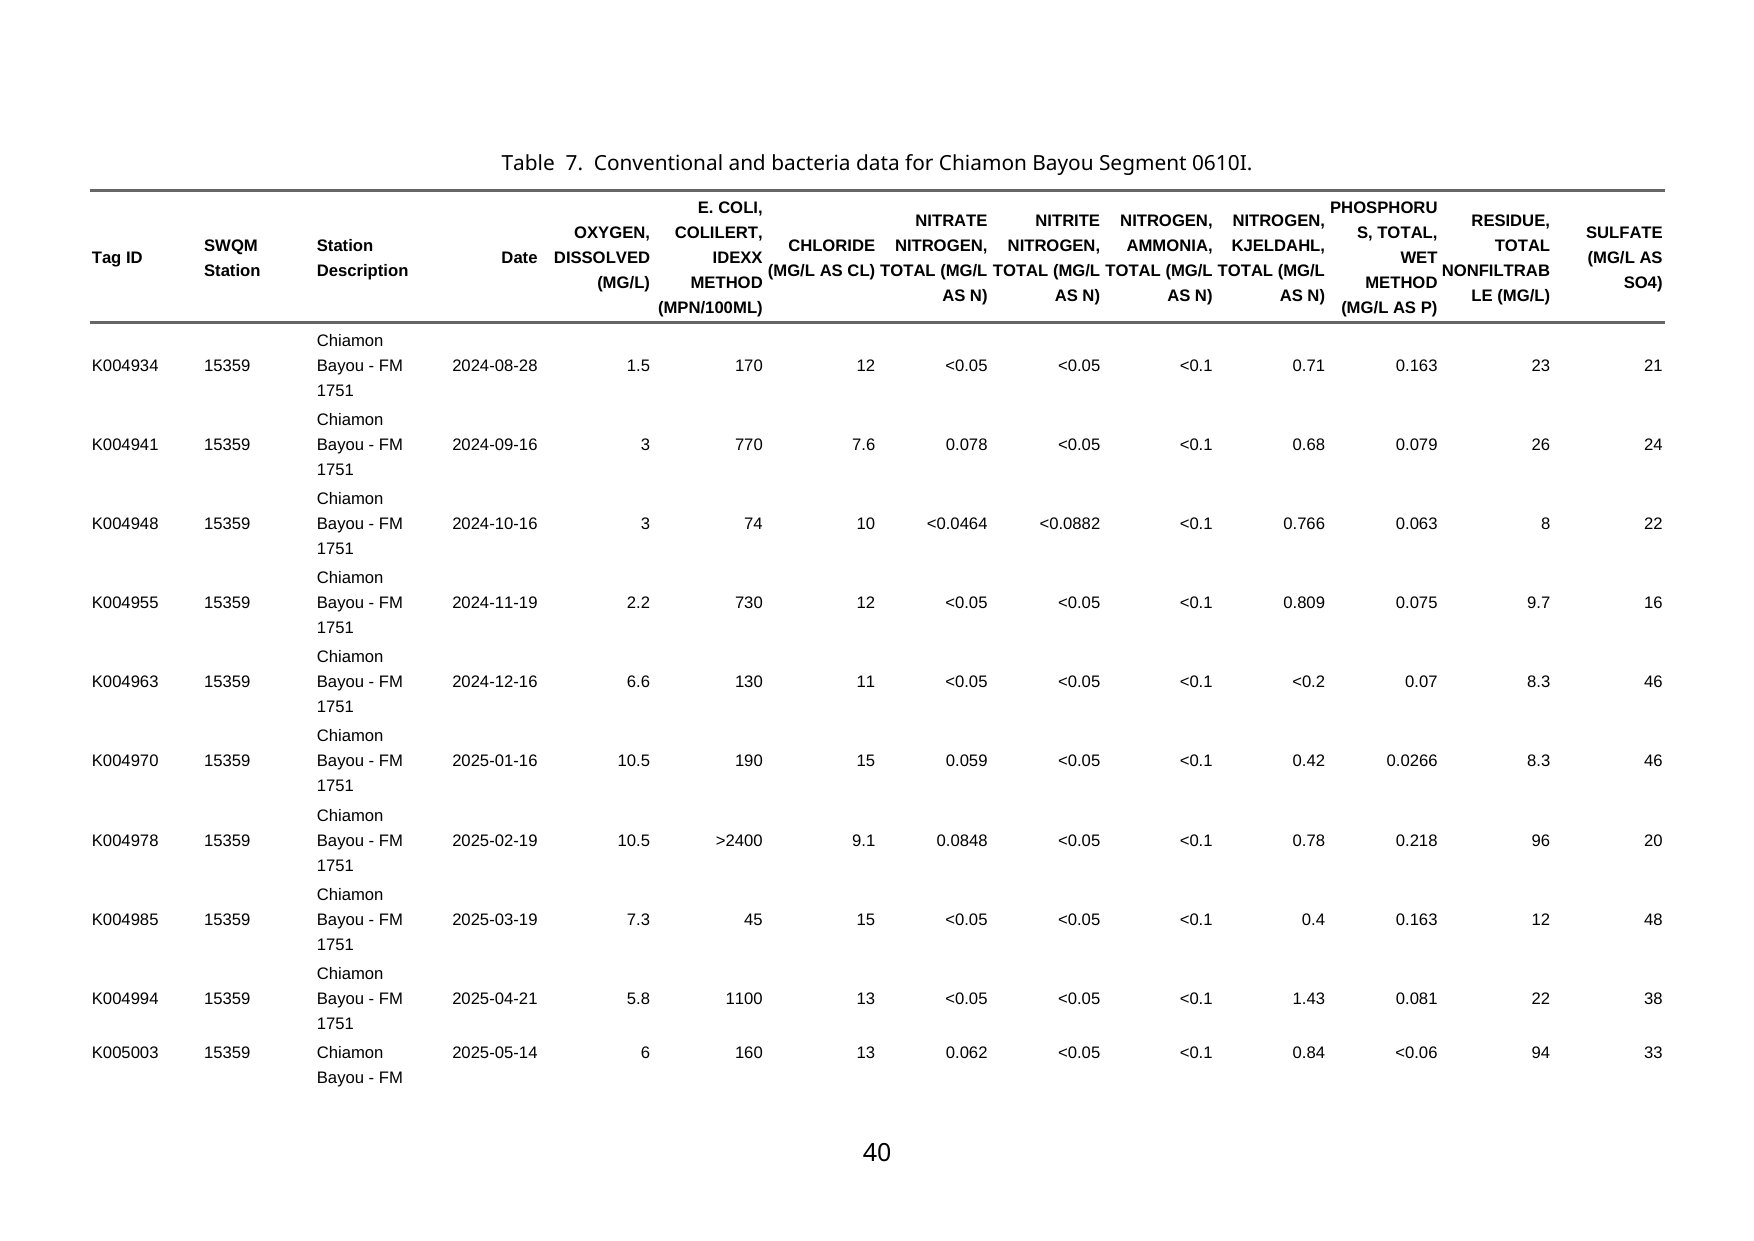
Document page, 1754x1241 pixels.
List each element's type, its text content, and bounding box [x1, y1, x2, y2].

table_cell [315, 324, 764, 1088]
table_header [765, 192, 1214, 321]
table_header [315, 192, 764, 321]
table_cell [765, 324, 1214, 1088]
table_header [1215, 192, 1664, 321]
text Table . Conventional and bacteria data for Chiamon Bayou Segment 0610I. [148, 148, 1606, 176]
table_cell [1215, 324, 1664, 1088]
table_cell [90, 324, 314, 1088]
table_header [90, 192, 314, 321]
